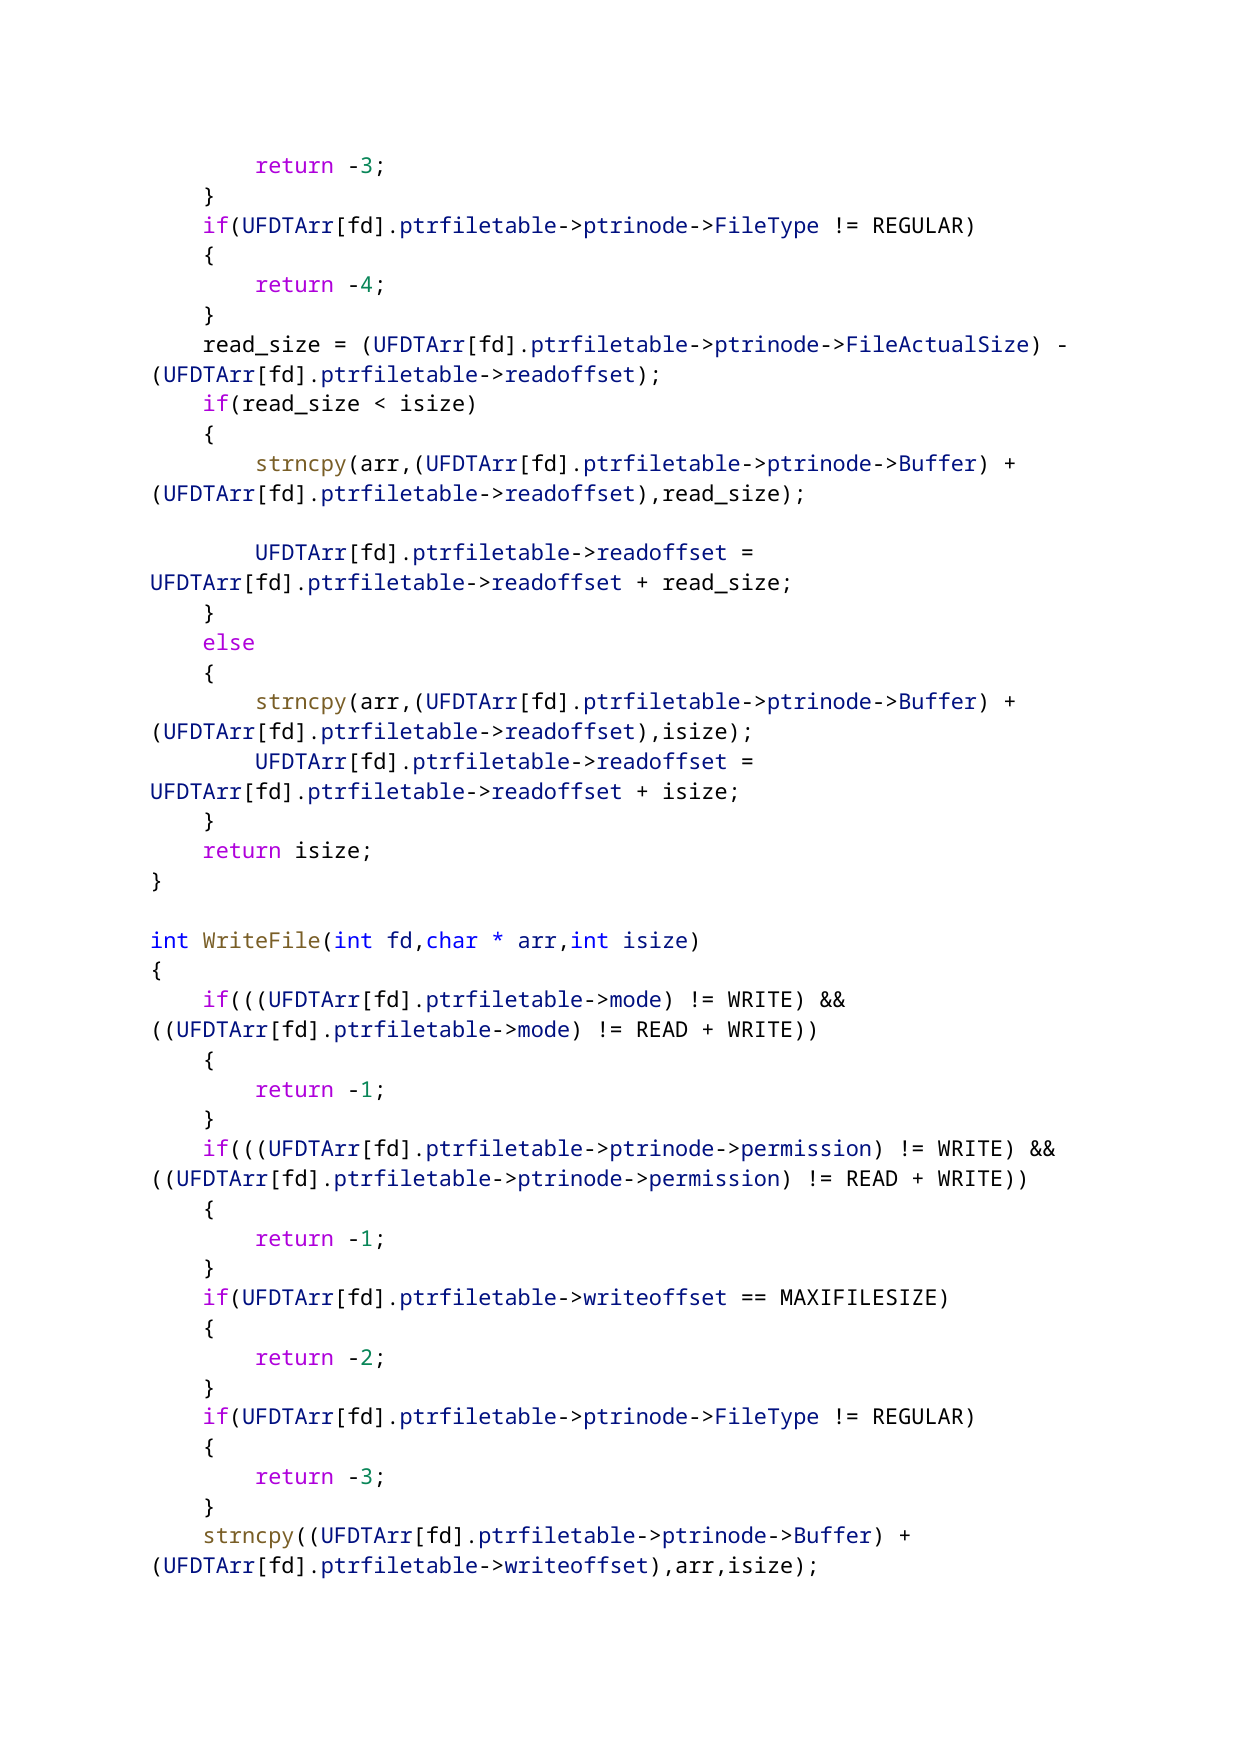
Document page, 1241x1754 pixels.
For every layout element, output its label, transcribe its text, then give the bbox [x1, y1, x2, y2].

text UFDTArr[fd].ptrfiletable->readoffset = UFDTArr[fd].ptrfiletable->readoffset + isize; [150, 746, 1090, 805]
text if(((UFDTArr[fd].ptrfiletable->mode) != WRITE) && ((UFDTArr[fd].ptrfiletable->mode) != READ + WRITE)) [150, 984, 1090, 1044]
text { [150, 239, 1090, 269]
text return -3; [150, 1461, 1090, 1491]
text } [150, 1491, 1090, 1520]
text return isize; [150, 835, 1090, 865]
text { [150, 1193, 1090, 1222]
text { [150, 954, 1090, 984]
text return -1; [150, 1073, 1090, 1103]
text { [150, 1312, 1090, 1342]
text if(UFDTArr[fd].ptrfiletable->ptrinode->FileType != REGULAR) [150, 209, 1090, 239]
text else [150, 627, 1090, 656]
text { [150, 418, 1090, 448]
text } [150, 597, 1090, 627]
text strncpy(arr,(UFDTArr[fd].ptrfiletable->ptrinode->Buffer) + (UFDTArr[fd].ptrfiletable->readoffset),isize); [150, 686, 1090, 746]
text if(read_size < isize) [150, 388, 1090, 418]
text } [150, 805, 1090, 835]
text if(((UFDTArr[fd].ptrfiletable->ptrinode->permission) != WRITE) && ((UFDTArr[fd].ptrfiletable->ptrinode->permission) != READ + WRITE)) [150, 1133, 1090, 1193]
text } [150, 180, 1090, 209]
text } [150, 865, 1090, 895]
text read_size = (UFDTArr[fd].ptrfiletable->ptrinode->FileActualSize) - (UFDTArr[fd].ptrfiletable->readoffset); [150, 329, 1090, 388]
text UFDTArr[fd].ptrfiletable->readoffset = UFDTArr[fd].ptrfiletable->readoffset + read_size; [150, 537, 1090, 597]
text if(UFDTArr[fd].ptrfiletable->ptrinode->FileType != REGULAR) [150, 1401, 1090, 1431]
text strncpy(arr,(UFDTArr[fd].ptrfiletable->ptrinode->Buffer) + (UFDTArr[fd].ptrfiletable->readoffset),read_size); [150, 448, 1090, 507]
text { [150, 656, 1090, 686]
text if(UFDTArr[fd].ptrfiletable->writeoffset == MAXIFILESIZE) [150, 1282, 1090, 1312]
text return -1; [150, 1222, 1090, 1252]
text } [150, 1103, 1090, 1133]
text { [150, 1431, 1090, 1461]
text } [150, 1252, 1090, 1282]
text int WriteFile(int fd,char * arr,int isize) [150, 924, 1090, 954]
text } [150, 1371, 1090, 1401]
text return -3; [150, 150, 1090, 180]
text { [150, 1044, 1090, 1073]
text return -2; [150, 1342, 1090, 1371]
text return -4; [150, 269, 1090, 299]
text strncpy((UFDTArr[fd].ptrfiletable->ptrinode->Buffer) + (UFDTArr[fd].ptrfiletable->writeoffset),arr,isize); [150, 1520, 1090, 1580]
text } [150, 299, 1090, 329]
